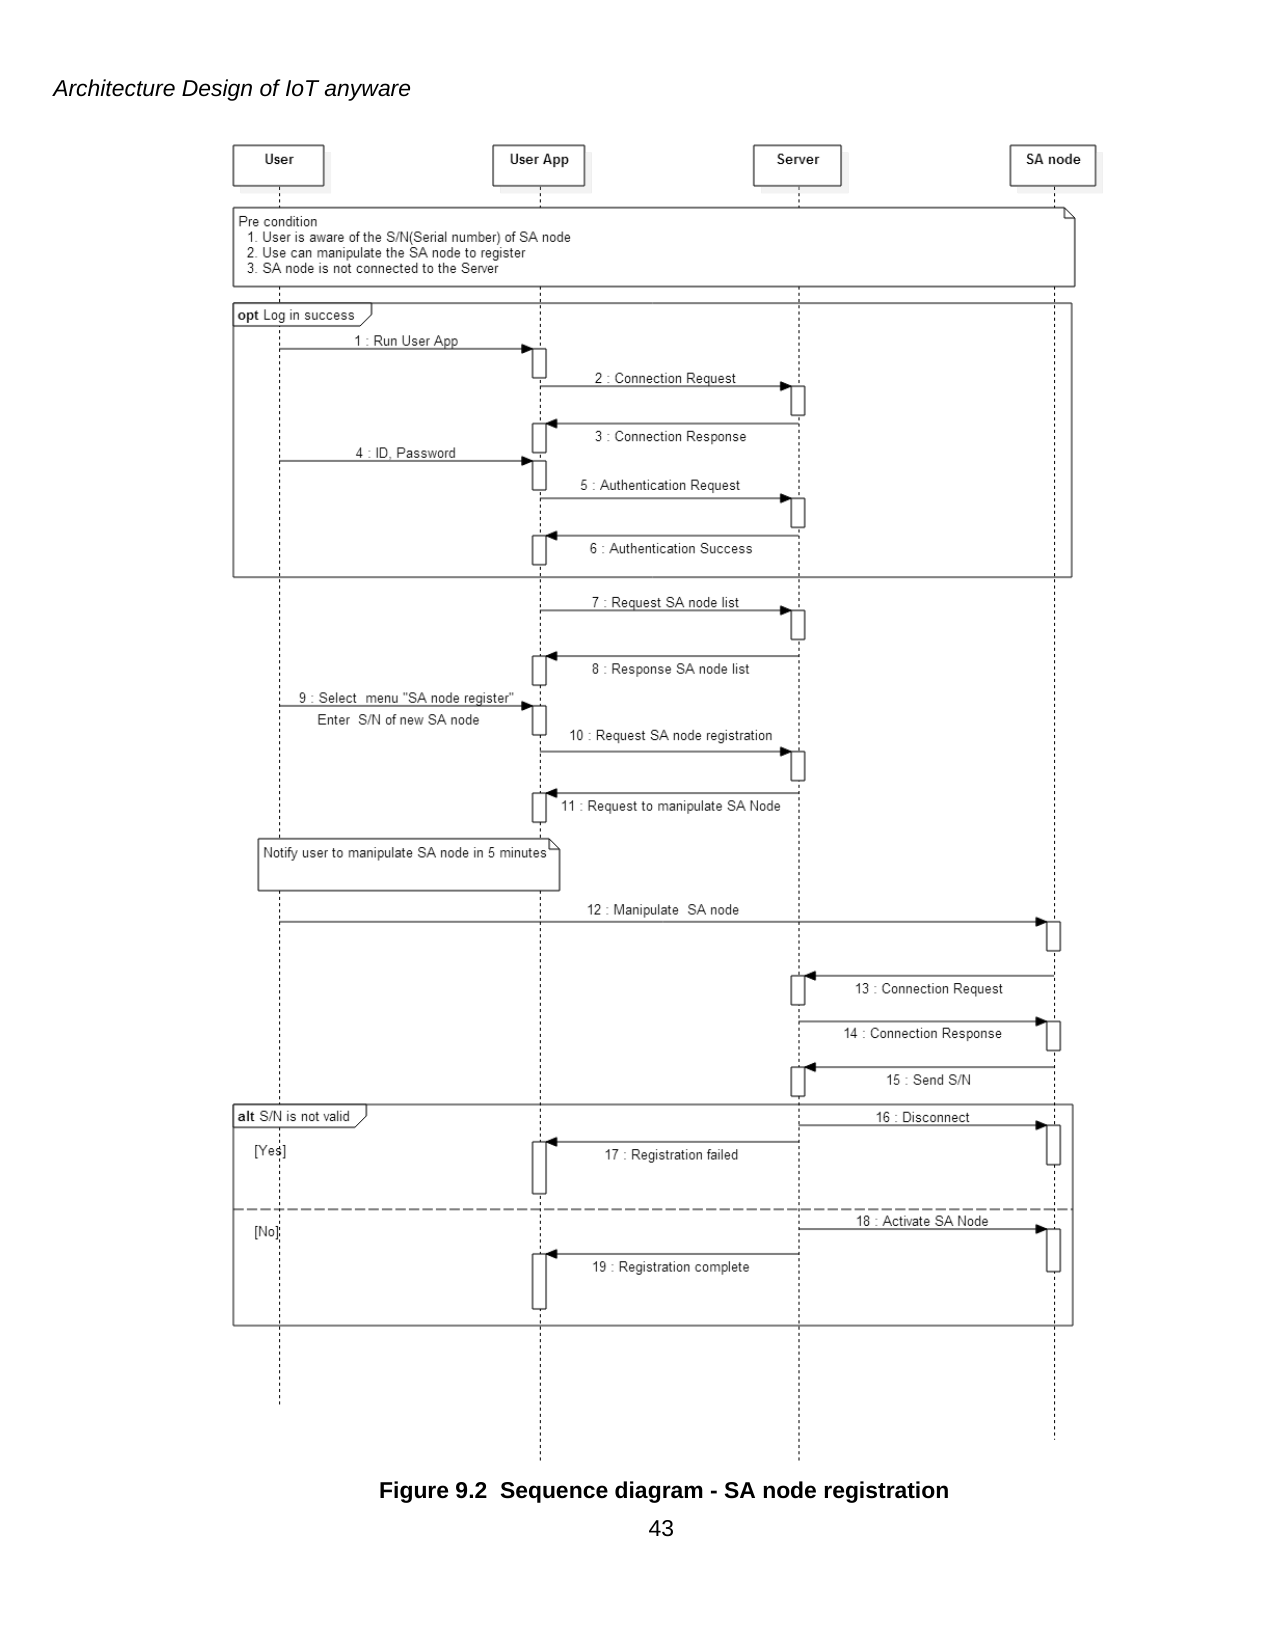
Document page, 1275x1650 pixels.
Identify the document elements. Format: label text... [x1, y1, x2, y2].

text Figure 9.2 Sequence diagram - SA node registration [147, 1477, 1181, 1503]
picture [223, 135, 1105, 1473]
